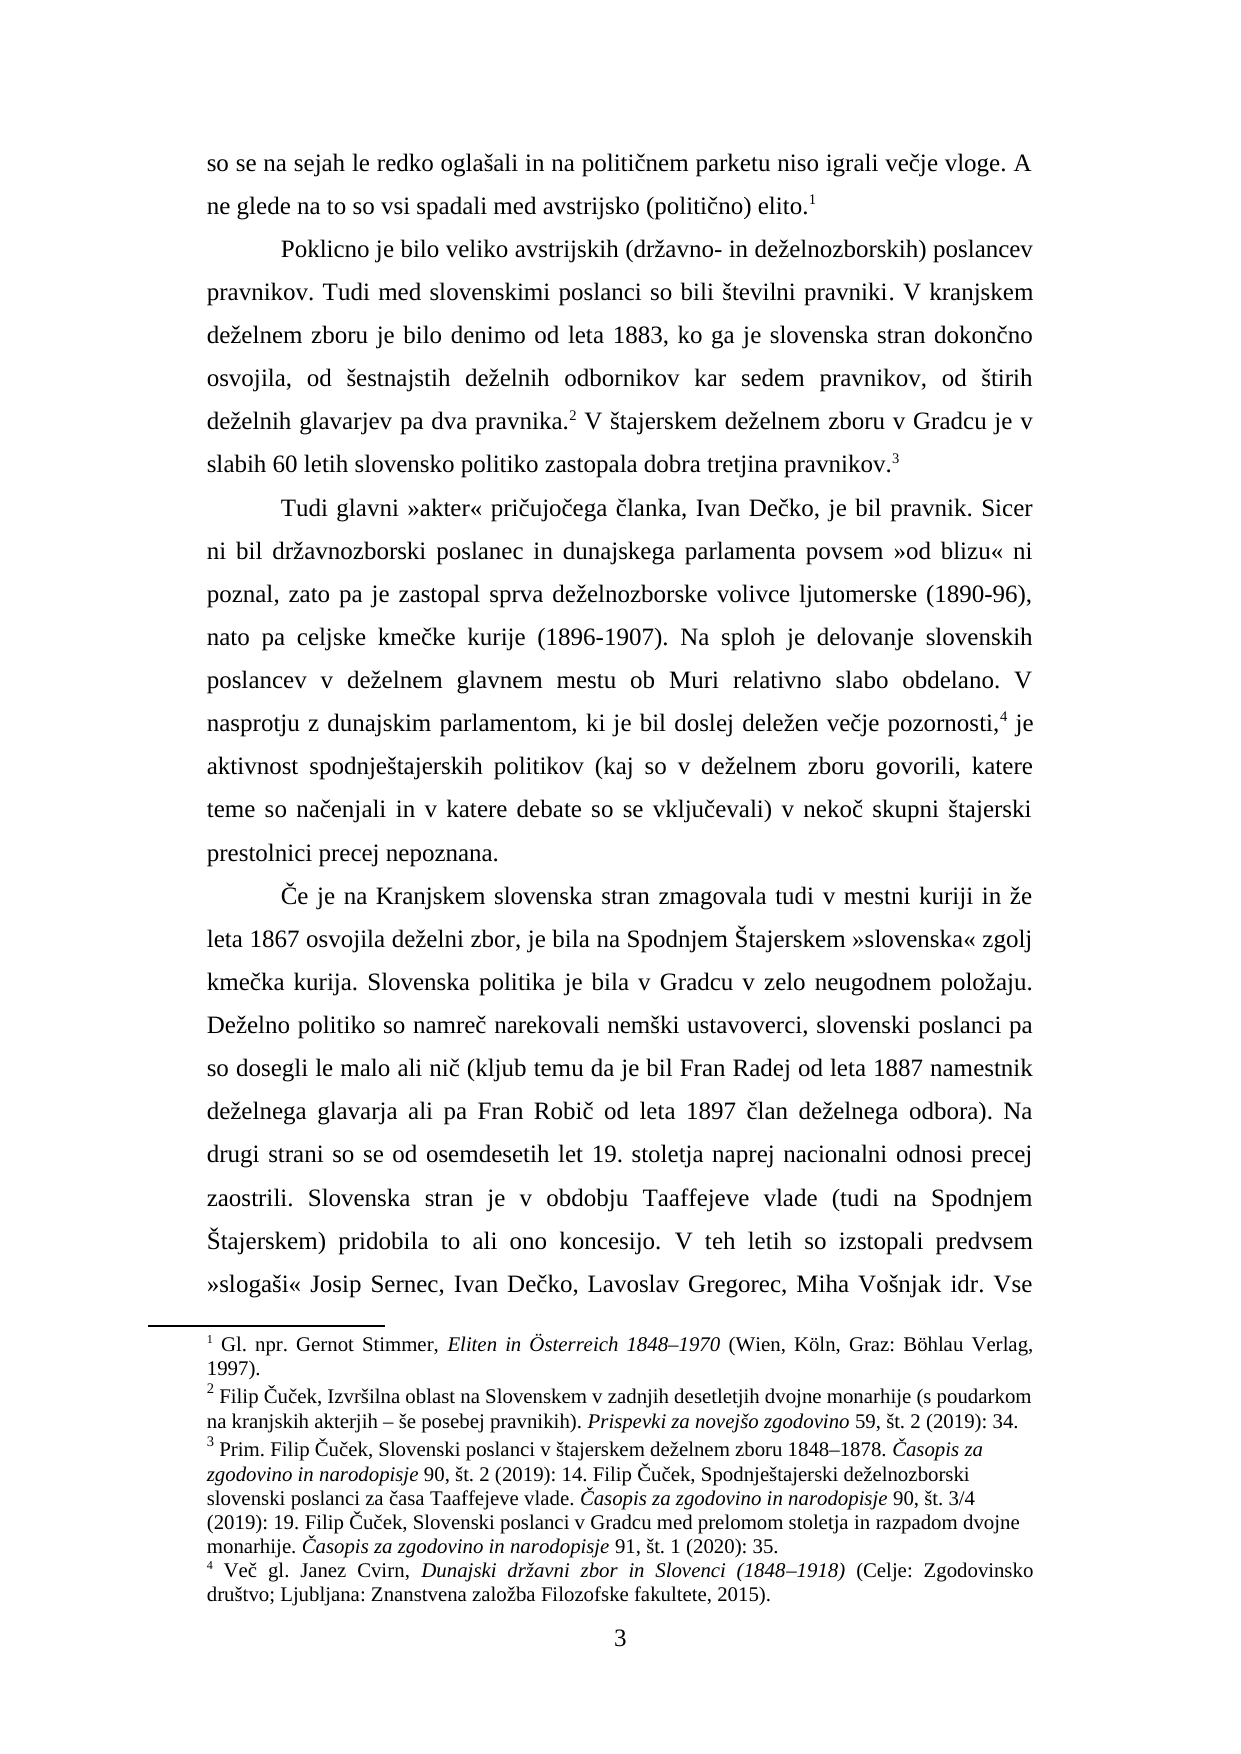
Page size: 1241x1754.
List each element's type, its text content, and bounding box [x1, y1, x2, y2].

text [207, 881, 1033, 1298]
text Poklicno je bilo veliko avstrijskih (državno- in deželnozborskih) poslancev pravnikov. Tudi med slovenskimi poslanci so bili številni pravniki. V kranjskem deželnem zboru je bilo denimo od leta 1883, ko ga je slovenska stran dokončno osvojila, od šestnajstih deželnih odbornikov kar sedem pravnikov, od štirih deželnih glavarjev pa dva pravnika. V štajerskem deželnem zboru v Gradcu je v slabih 60 letih slovensko politiko zastopala dobra tretjina pravnikov. [207, 234, 1033, 478]
text Tudi glavni »akter« pričujočega članka, Ivan Dečko, je bil pravnik. Sicer ni bil državnozborski poslanec in dunajskega parlamenta povsem »od blizu« ni poznal, zato pa je zastopal sprva deželnozborske volivce ljutomerske (1890-96), nato pa celjske kmečke kurije (1896-1907). Na sploh je delovanje slovenskih poslancev v deželnem glavnem mestu ob Muri relativno slabo obdelano. V nasprotju z dunajskim parlamentom, ki je bil doslej deležen večje pozornosti, je aktivnost spodnještajerskih politikov (kaj so v deželnem zboru govorili, katere teme so načenjali in v katere debate so se vključevali) v nekoč skupni štajerski prestolnici precej nepoznana. [207, 493, 1033, 866]
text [207, 148, 1033, 219]
